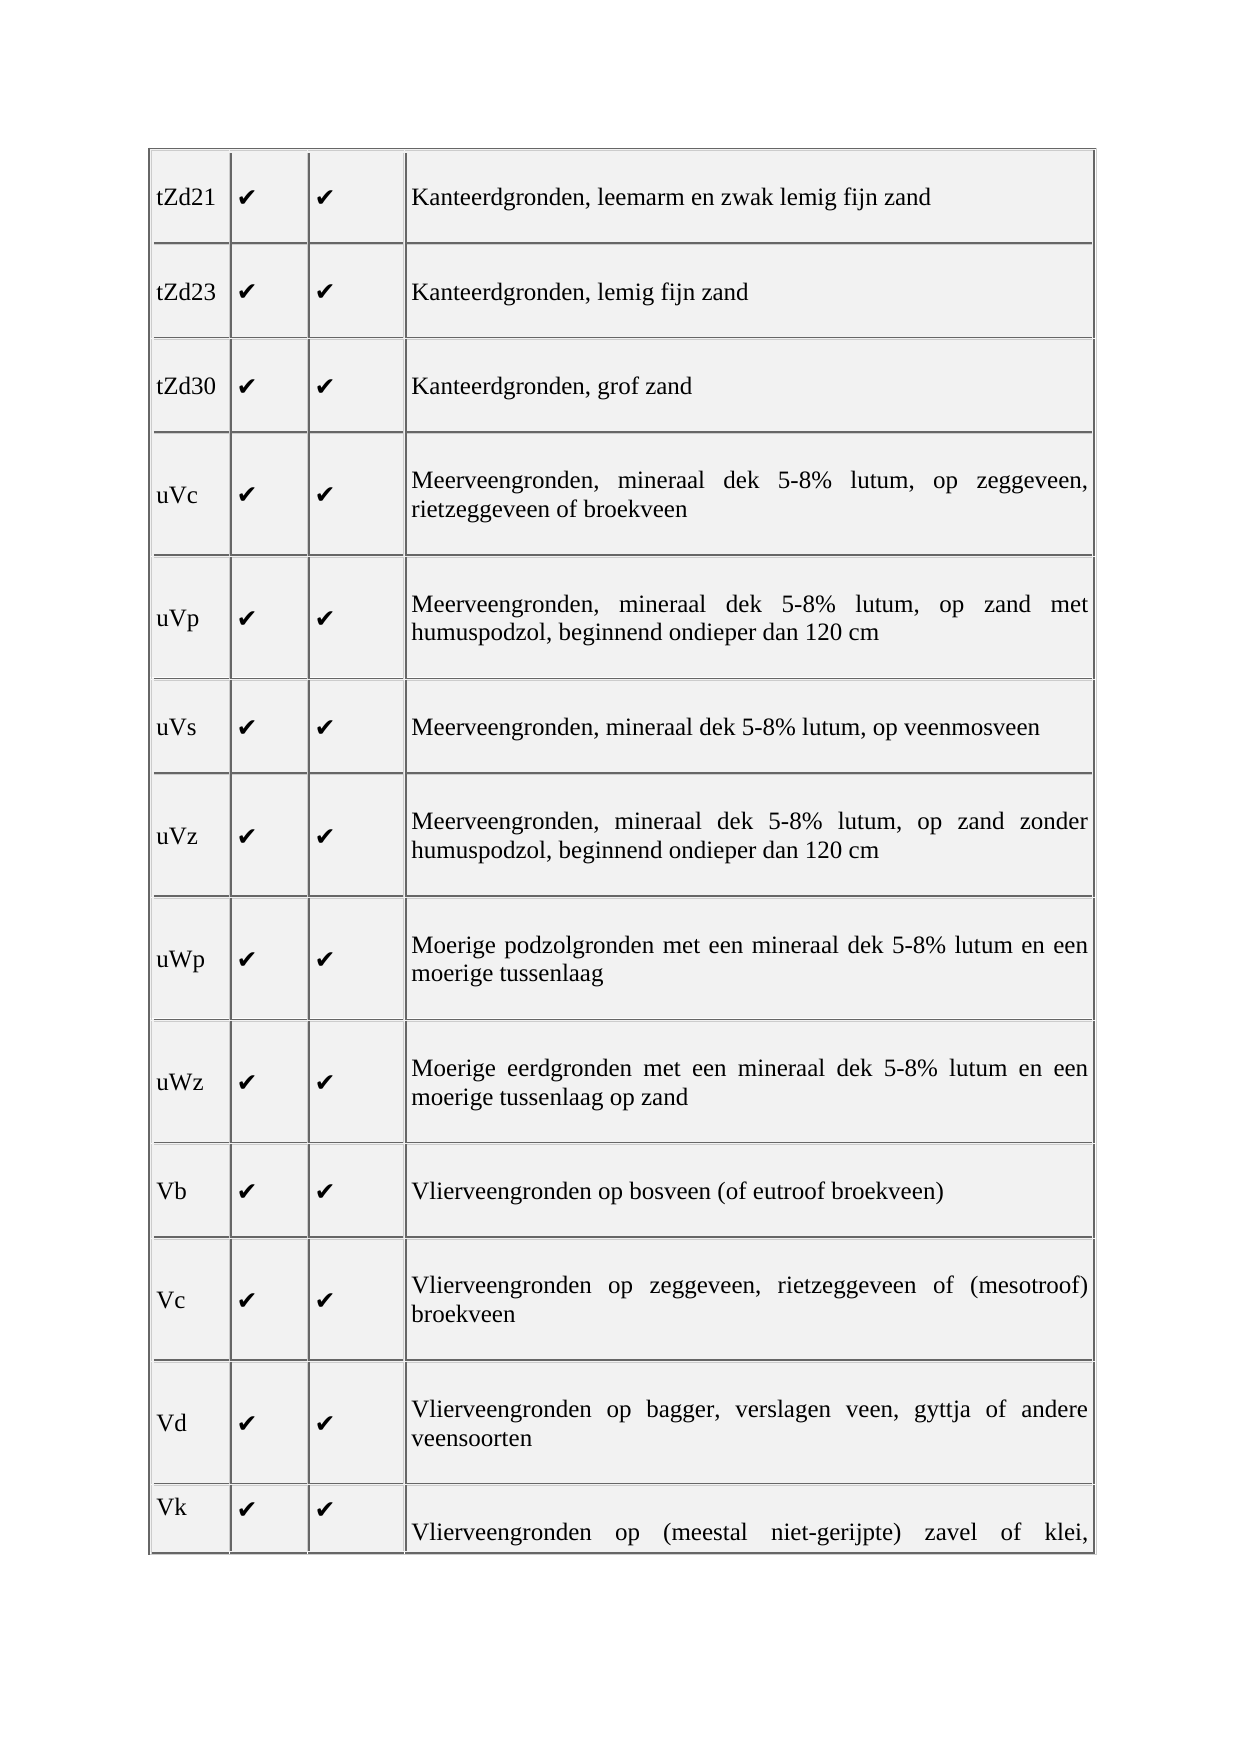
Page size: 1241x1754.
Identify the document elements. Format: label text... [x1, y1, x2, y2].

table_cell uVc [152, 431, 229, 554]
table_cell ✔ [232, 681, 307, 772]
table_cell Vc [152, 1236, 229, 1359]
table_cell ✔ [232, 1363, 307, 1483]
table_cell Vb [150, 1142, 230, 1236]
table_cell uWz [152, 1019, 229, 1142]
table_cell ✔ [232, 434, 307, 554]
table_cell Vd [152, 1359, 229, 1483]
table_cell ✔ [230, 149, 308, 242]
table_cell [405, 1483, 1095, 1552]
table_cell ✔ [232, 245, 307, 337]
table_cell ✔ [230, 1486, 308, 1552]
table_cell Moerige eerdgronden met een mineraal dek 5-8% lutum en een moerige tussenlaag op zand [407, 1019, 1094, 1142]
table_cell Meerveengronden, mineraal dek 5-8% lutum, op zand met humuspodzol, beginnend ondieper dan 120 cm [407, 554, 1094, 677]
table_cell ✔ [310, 1022, 403, 1142]
table_cell ✔ [232, 775, 307, 895]
table_cell Kanteerdgronden, grof zand [405, 337, 1095, 431]
table_cell Kanteerdgronden, lemig fijn zand [407, 242, 1093, 337]
table_cell Vlierveengronden op bosveen (of eutroof broekveen) [405, 1142, 1095, 1236]
table_cell Moerige podzolgronden met een mineraal dek 5-8% lutum en een moerige tussenlaag [407, 895, 1094, 1018]
table_cell ✔ [310, 434, 403, 554]
table_cell ✔ [310, 1240, 403, 1359]
table_cell ✔ [308, 1483, 405, 1552]
table_cell tZd21 [150, 149, 230, 242]
table_cell ✔ [232, 558, 307, 677]
table_cell ✔ [232, 340, 307, 431]
table_cell Meerveengronden, mineraal dek 5-8% lutum, op zand zonder humuspodzol, beginnend ondieper dan 120 cm [407, 772, 1093, 895]
table_cell ✔ [310, 245, 403, 337]
table_cell ✔ [308, 149, 405, 242]
table_cell Vlierveengronden op zeggeveen, rietzeggeveen of (mesotroof) broekveen [407, 1236, 1094, 1359]
table_cell uWp [152, 895, 229, 1018]
table_cell uVs [152, 678, 229, 772]
table_cell Meerveengronden, mineraal dek 5-8% lutum, op veenmosveen [407, 678, 1094, 772]
table_cell Meerveengronden, mineraal dek 5-8% lutum, op zeggeveen, rietzeggeveen of broekveen [407, 431, 1093, 554]
table_cell ✔ [232, 1145, 307, 1236]
table_cell ✔ [232, 899, 307, 1018]
table_cell tZd30 [150, 337, 230, 431]
table_cell tZd23 [152, 242, 229, 337]
table_cell Vlierveengronden op bagger, verslagen veen, gyttja of andere veensoorten [407, 1359, 1094, 1483]
table_cell ✔ [232, 1022, 307, 1142]
table_cell ✔ [310, 340, 403, 431]
table_cell ✔ [310, 775, 403, 895]
table_cell ✔ [310, 1145, 403, 1236]
table_cell uVz [152, 772, 229, 895]
table_cell ✔ [310, 558, 403, 677]
table_cell Kanteerdgronden, leemarm en zwak lemig fijn zand [405, 151, 1093, 242]
table_cell ✔ [310, 899, 403, 1018]
table_cell ✔ [310, 1363, 403, 1483]
table_cell ✔ [310, 681, 403, 772]
table_cell Vk [150, 1483, 230, 1552]
table_cell uVp [152, 554, 229, 677]
table_cell ✔ [232, 1240, 307, 1359]
